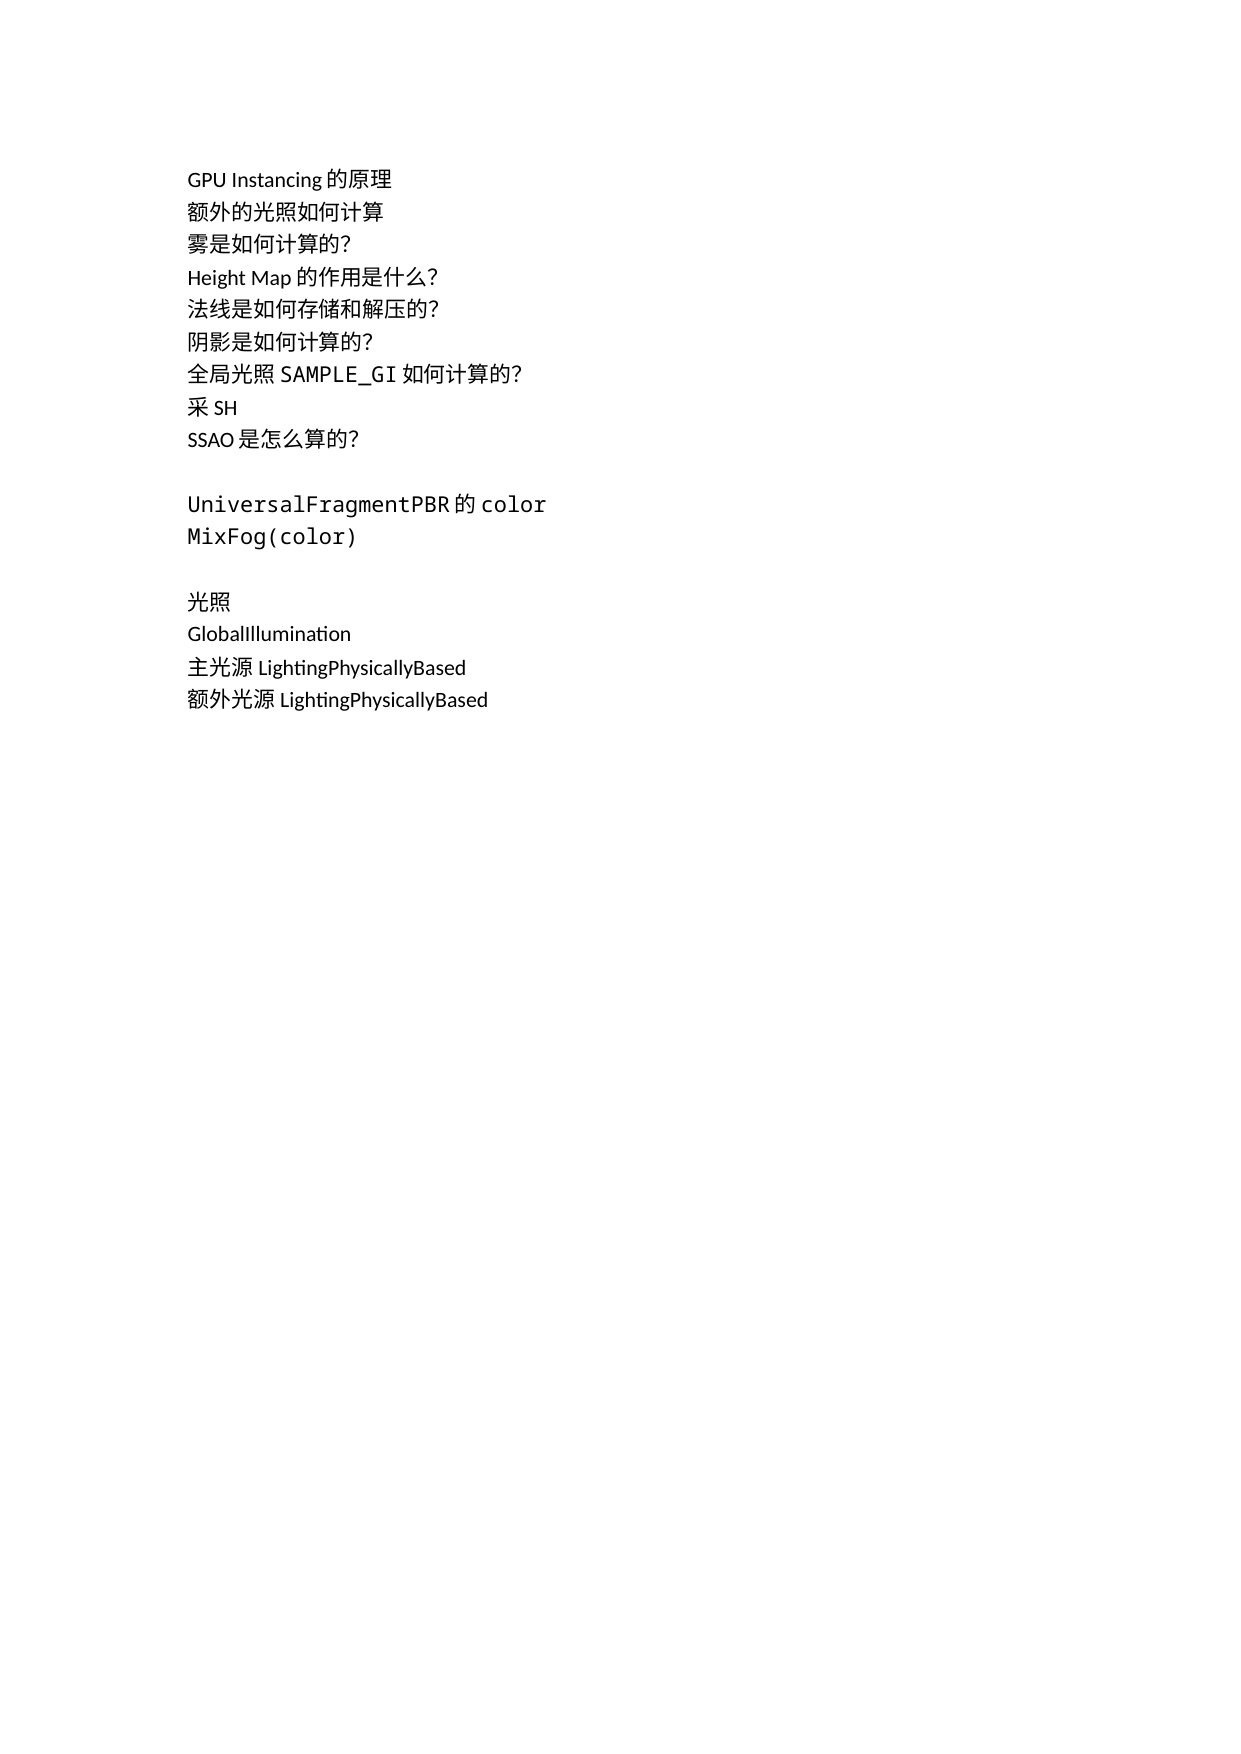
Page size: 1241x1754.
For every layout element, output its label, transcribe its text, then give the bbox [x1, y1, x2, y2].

text 额外的光照如何计算 [187, 194, 1053, 227]
text MixFog(color) [187, 519, 1053, 552]
text SSAO是怎么算的？ [187, 422, 1053, 454]
text 全局光照SAMPLE_GI如何计算的？ [187, 357, 1053, 389]
text 雾是如何计算的？ [187, 227, 1053, 259]
text 法线是如何存储和解压的？ [187, 292, 1053, 324]
text 主光源 LightingPhysicallyBased [187, 649, 1053, 682]
text Height Map的作用是什么？ [187, 259, 1053, 292]
text 额外光源 LightingPhysicallyBased [187, 682, 1053, 714]
text 采SH [187, 389, 1053, 422]
text GlobalIllumination [187, 617, 1053, 649]
text UniversalFragmentPBR的color [187, 487, 1053, 519]
text 阴影是如何计算的？ [187, 324, 1053, 357]
text 光照 [187, 584, 1053, 617]
text GPU Instancing的原理 [187, 162, 1053, 194]
